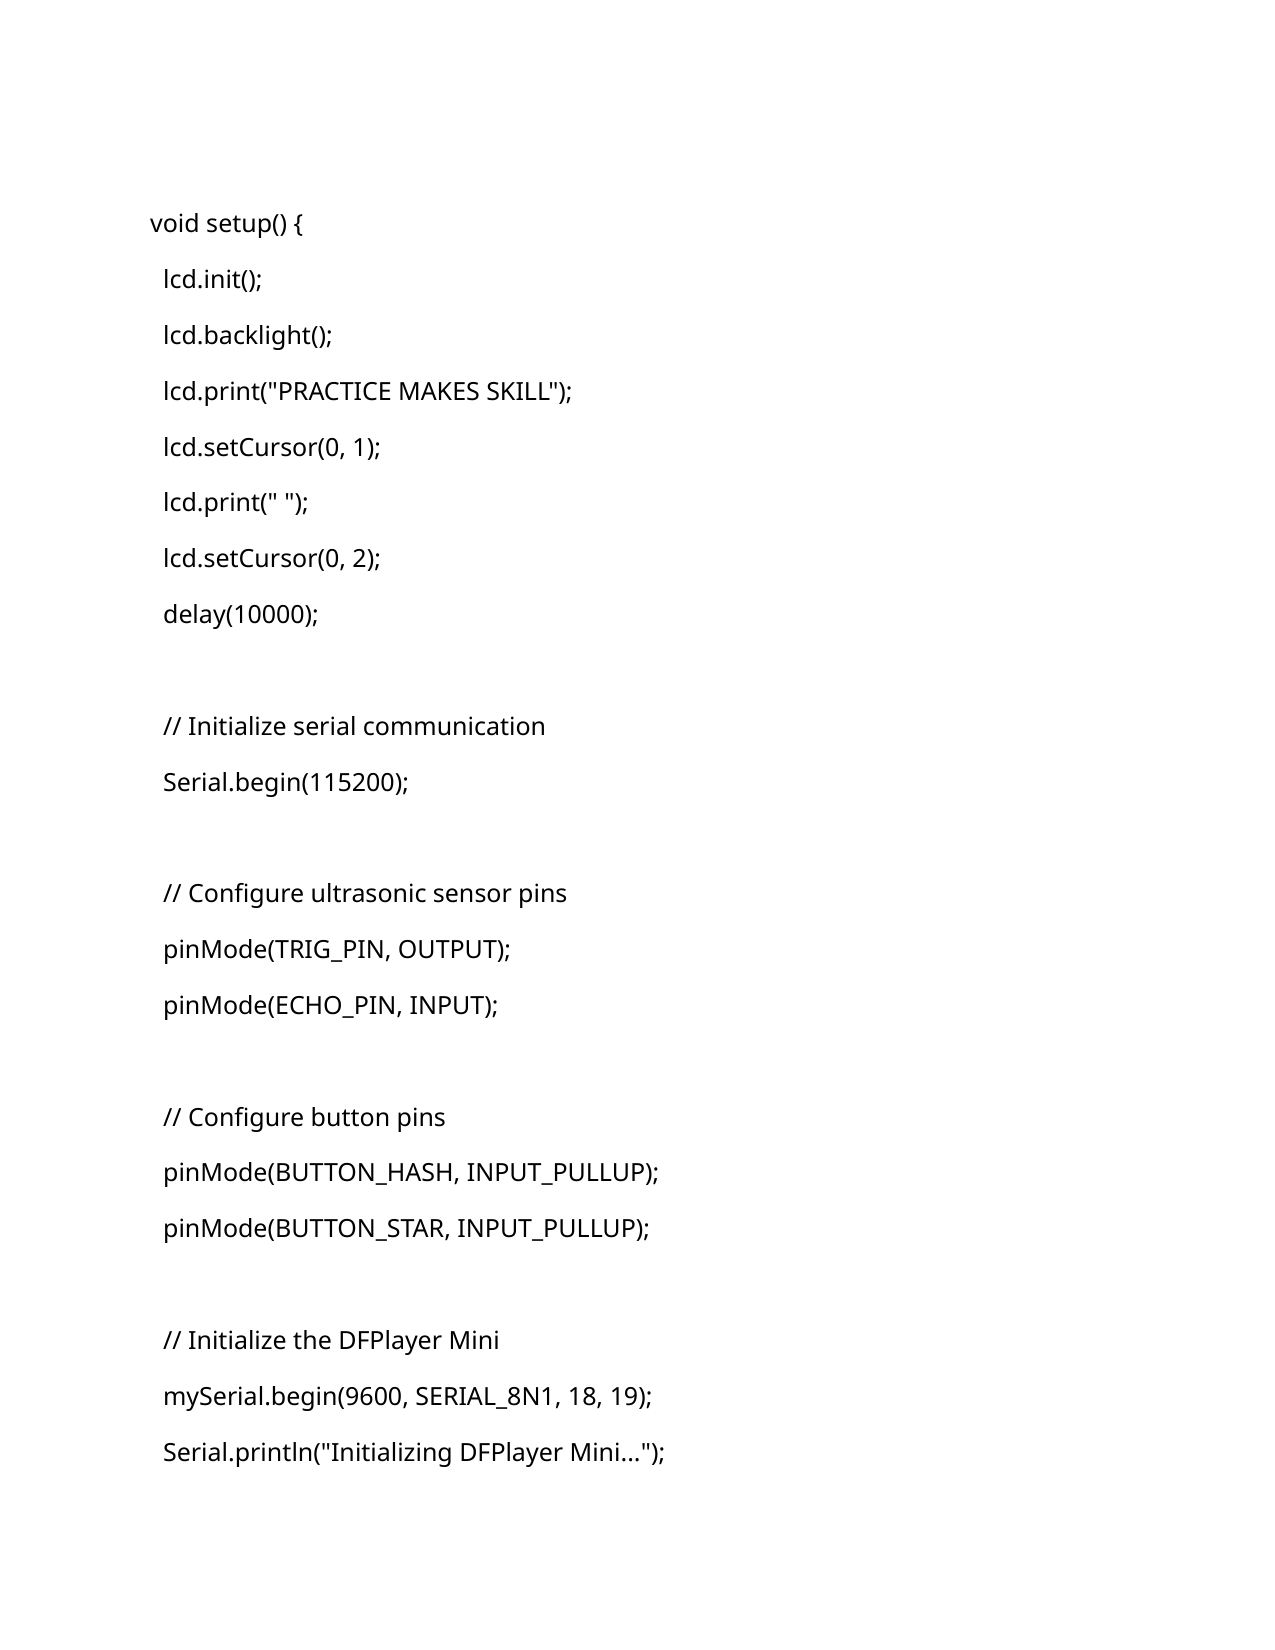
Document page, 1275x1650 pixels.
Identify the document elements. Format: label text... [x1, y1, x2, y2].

text lcd.init(); [150, 262, 1125, 296]
text pinMode(BUTTON_HASH, INPUT_PULLUP); [150, 1155, 1125, 1189]
text delay(10000); [150, 597, 1125, 631]
text void setup() { [150, 206, 1125, 240]
text mySerial.begin(9600, SERIAL_8N1, 18, 19); [150, 1378, 1125, 1412]
text pinMode(ECHO_PIN, INPUT); [150, 987, 1125, 1022]
text // Initialize the DFPlayer Mini [150, 1322, 1125, 1357]
text lcd.print(" "); [150, 485, 1125, 519]
text pinMode(TRIG_PIN, OUTPUT); [150, 932, 1125, 966]
text Serial.begin(115200); [150, 764, 1125, 798]
text lcd.print("PRACTICE MAKES SKILL"); [150, 373, 1125, 407]
text // Initialize serial communication [150, 708, 1125, 742]
text pinMode(BUTTON_STAR, INPUT_PULLUP); [150, 1211, 1125, 1245]
text // Configure button pins [150, 1099, 1125, 1133]
text // Configure ultrasonic sensor pins [150, 876, 1125, 910]
text lcd.setCursor(0, 1); [150, 429, 1125, 463]
text Serial.println("Initializing DFPlayer Mini..."); [150, 1434, 1125, 1468]
text lcd.setCursor(0, 2); [150, 541, 1125, 575]
text lcd.backlight(); [150, 317, 1125, 352]
